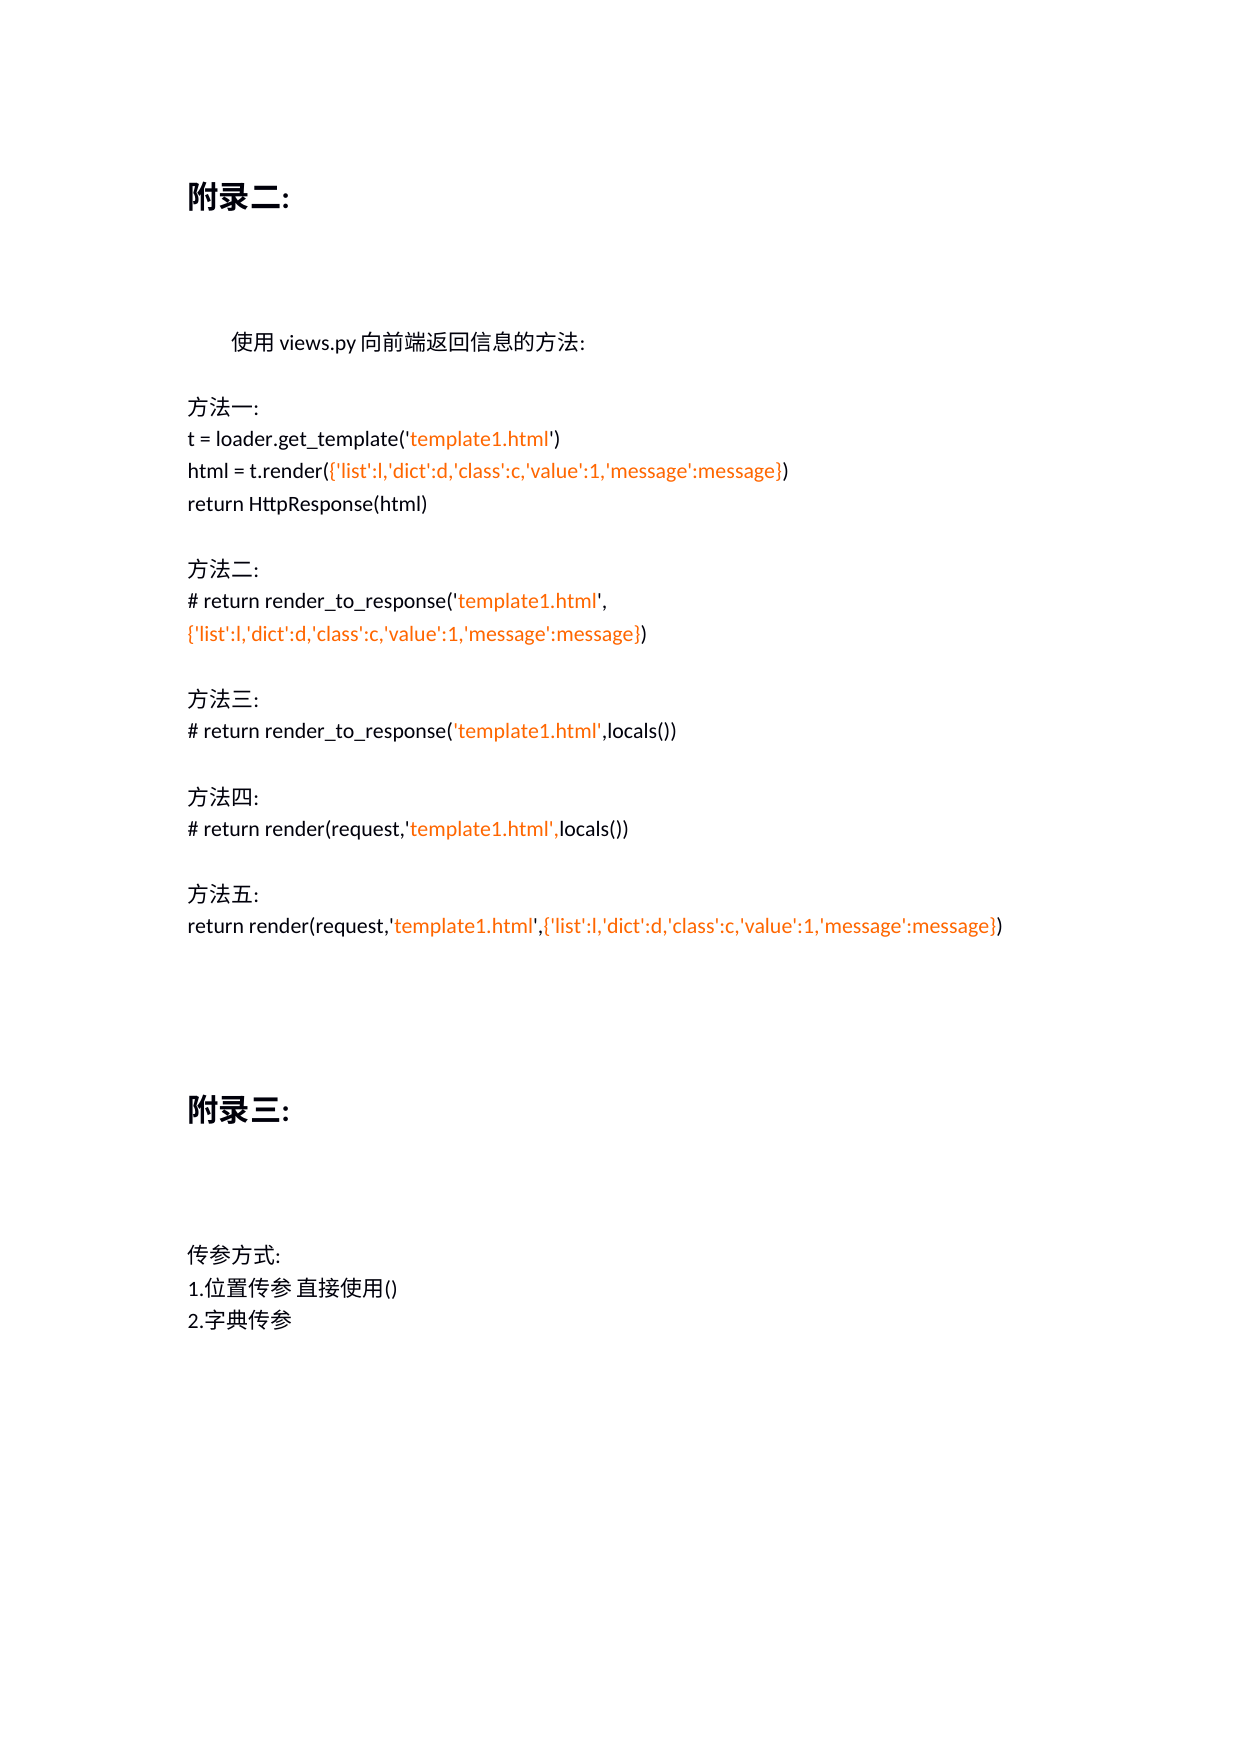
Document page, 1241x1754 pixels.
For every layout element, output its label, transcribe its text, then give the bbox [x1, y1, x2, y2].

text 方法一: [187, 389, 1053, 422]
text 方法五: [187, 877, 1053, 909]
text return HttpResponse(html) [187, 487, 1053, 519]
text # return render(request,'template1.html',locals()) [187, 812, 1053, 844]
text # return render_to_response('template1.html',{'list':l,'dict':d,'class':c,'value':1,'message':message}) [187, 584, 1053, 649]
text 方法三: [187, 682, 1053, 714]
subtitle 附录二: [187, 162, 1053, 227]
text return render(request,'template1.html',{'list':l,'dict':d,'class':c,'value':1,'message':message}) [187, 909, 1053, 942]
text 方法四: [187, 779, 1053, 812]
text # return render_to_response('template1.html',locals()) [187, 714, 1053, 747]
text 使用views.py向前端返回信息的方法: [187, 324, 1053, 357]
text html = t.render({'list':l,'dict':d,'class':c,'value':1,'message':message}) [187, 454, 1053, 487]
subtitle 附录三: [187, 1075, 1053, 1140]
text 传参方式: [187, 1238, 1053, 1270]
text 2.字典传参 [187, 1303, 1053, 1335]
text 方法二: [187, 552, 1053, 584]
text 1.位置传参 直接使用() [187, 1270, 1053, 1303]
text t = loader.get_template('template1.html') [187, 422, 1053, 454]
